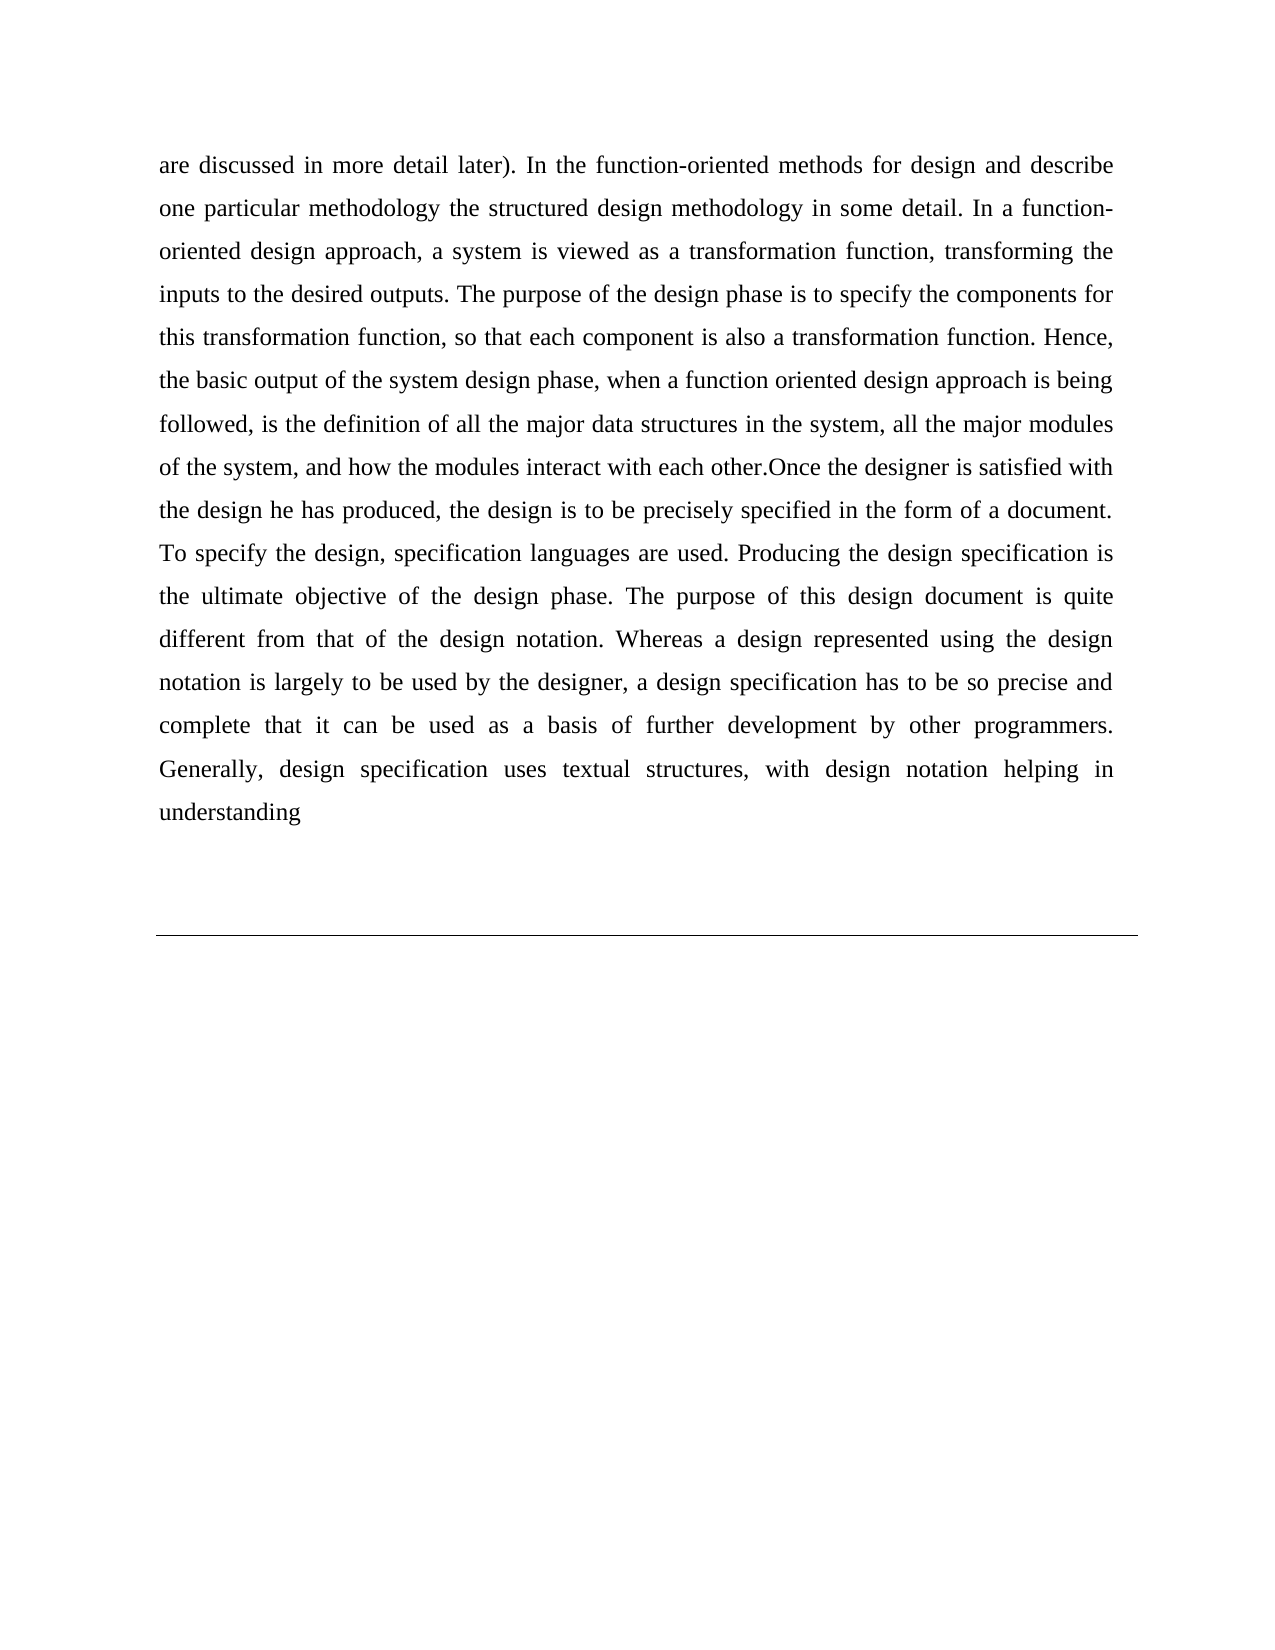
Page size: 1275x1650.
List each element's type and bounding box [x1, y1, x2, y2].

text [158, 150, 1115, 826]
